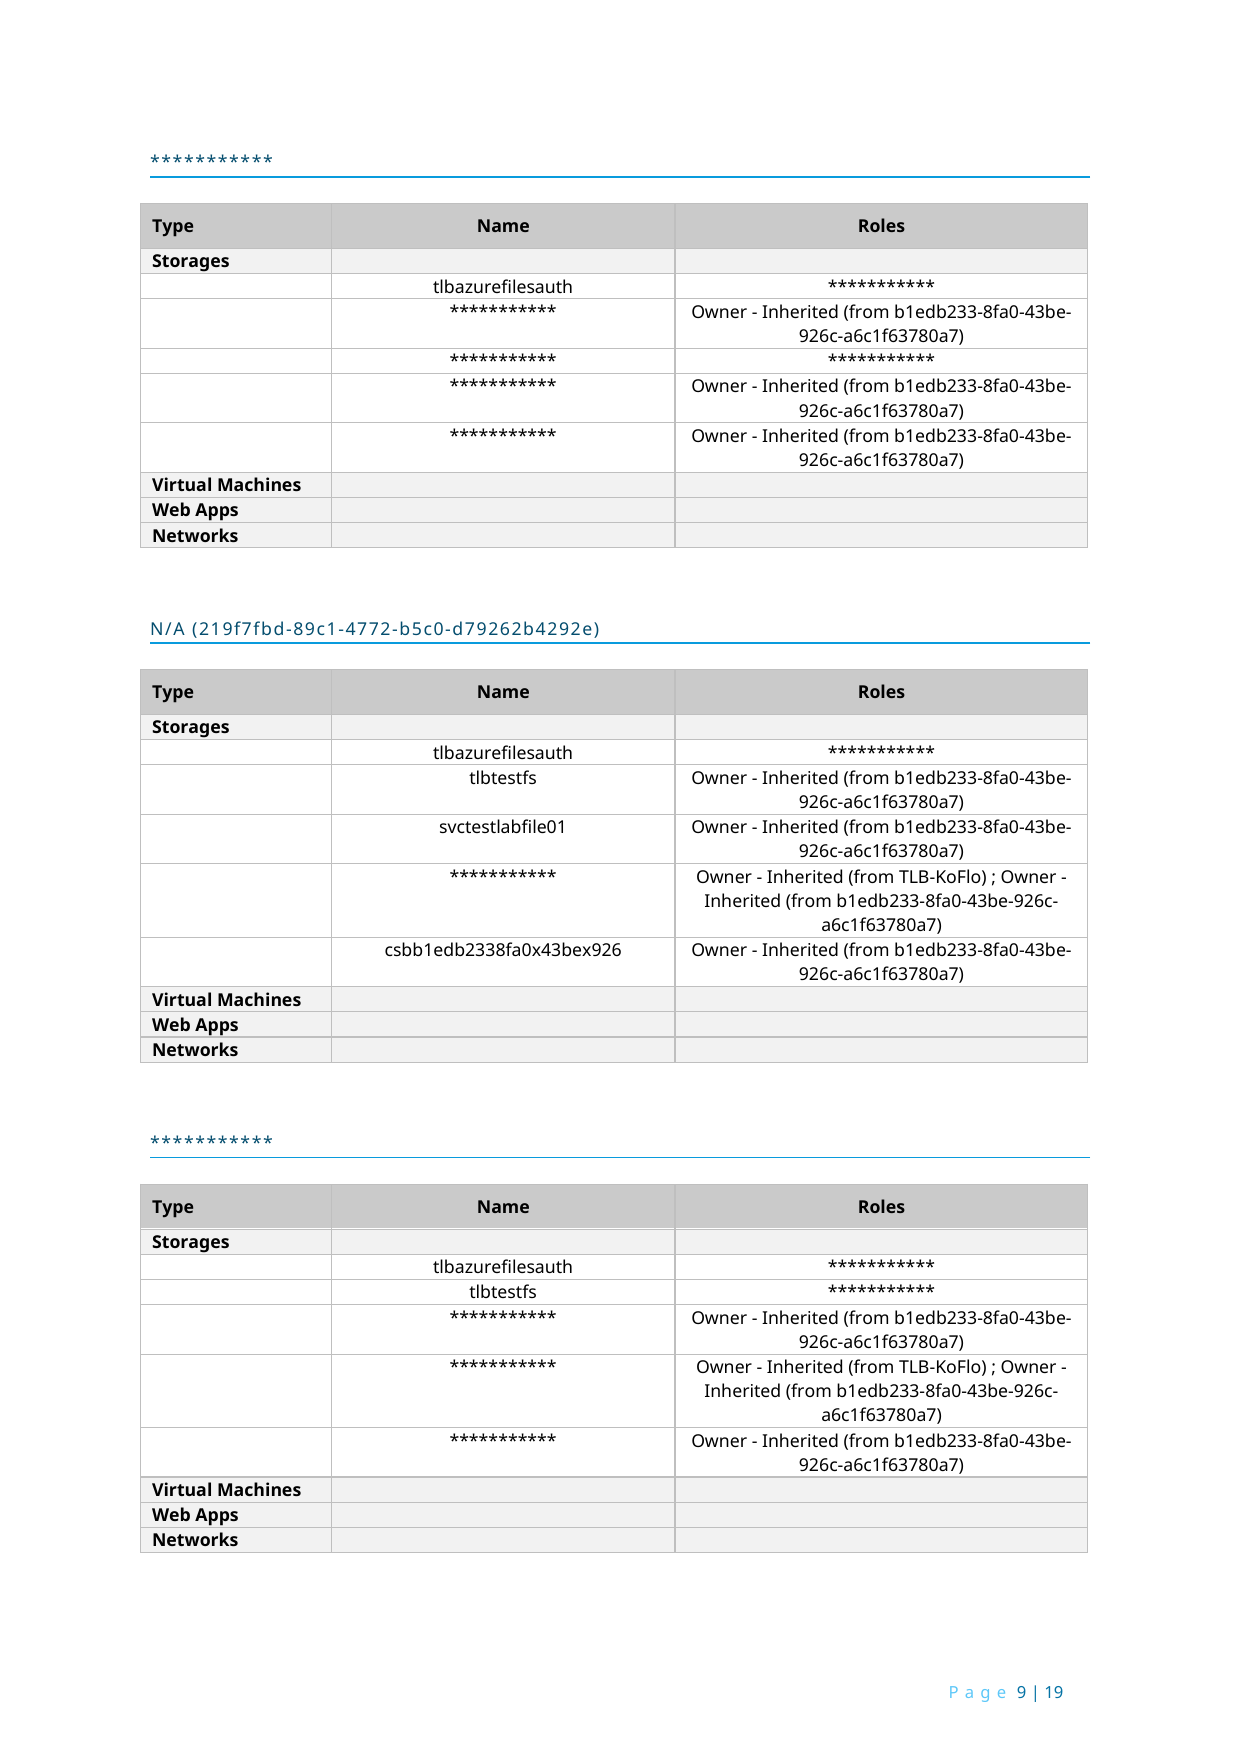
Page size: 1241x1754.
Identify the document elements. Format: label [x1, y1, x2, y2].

picture [253, 621, 260, 635]
